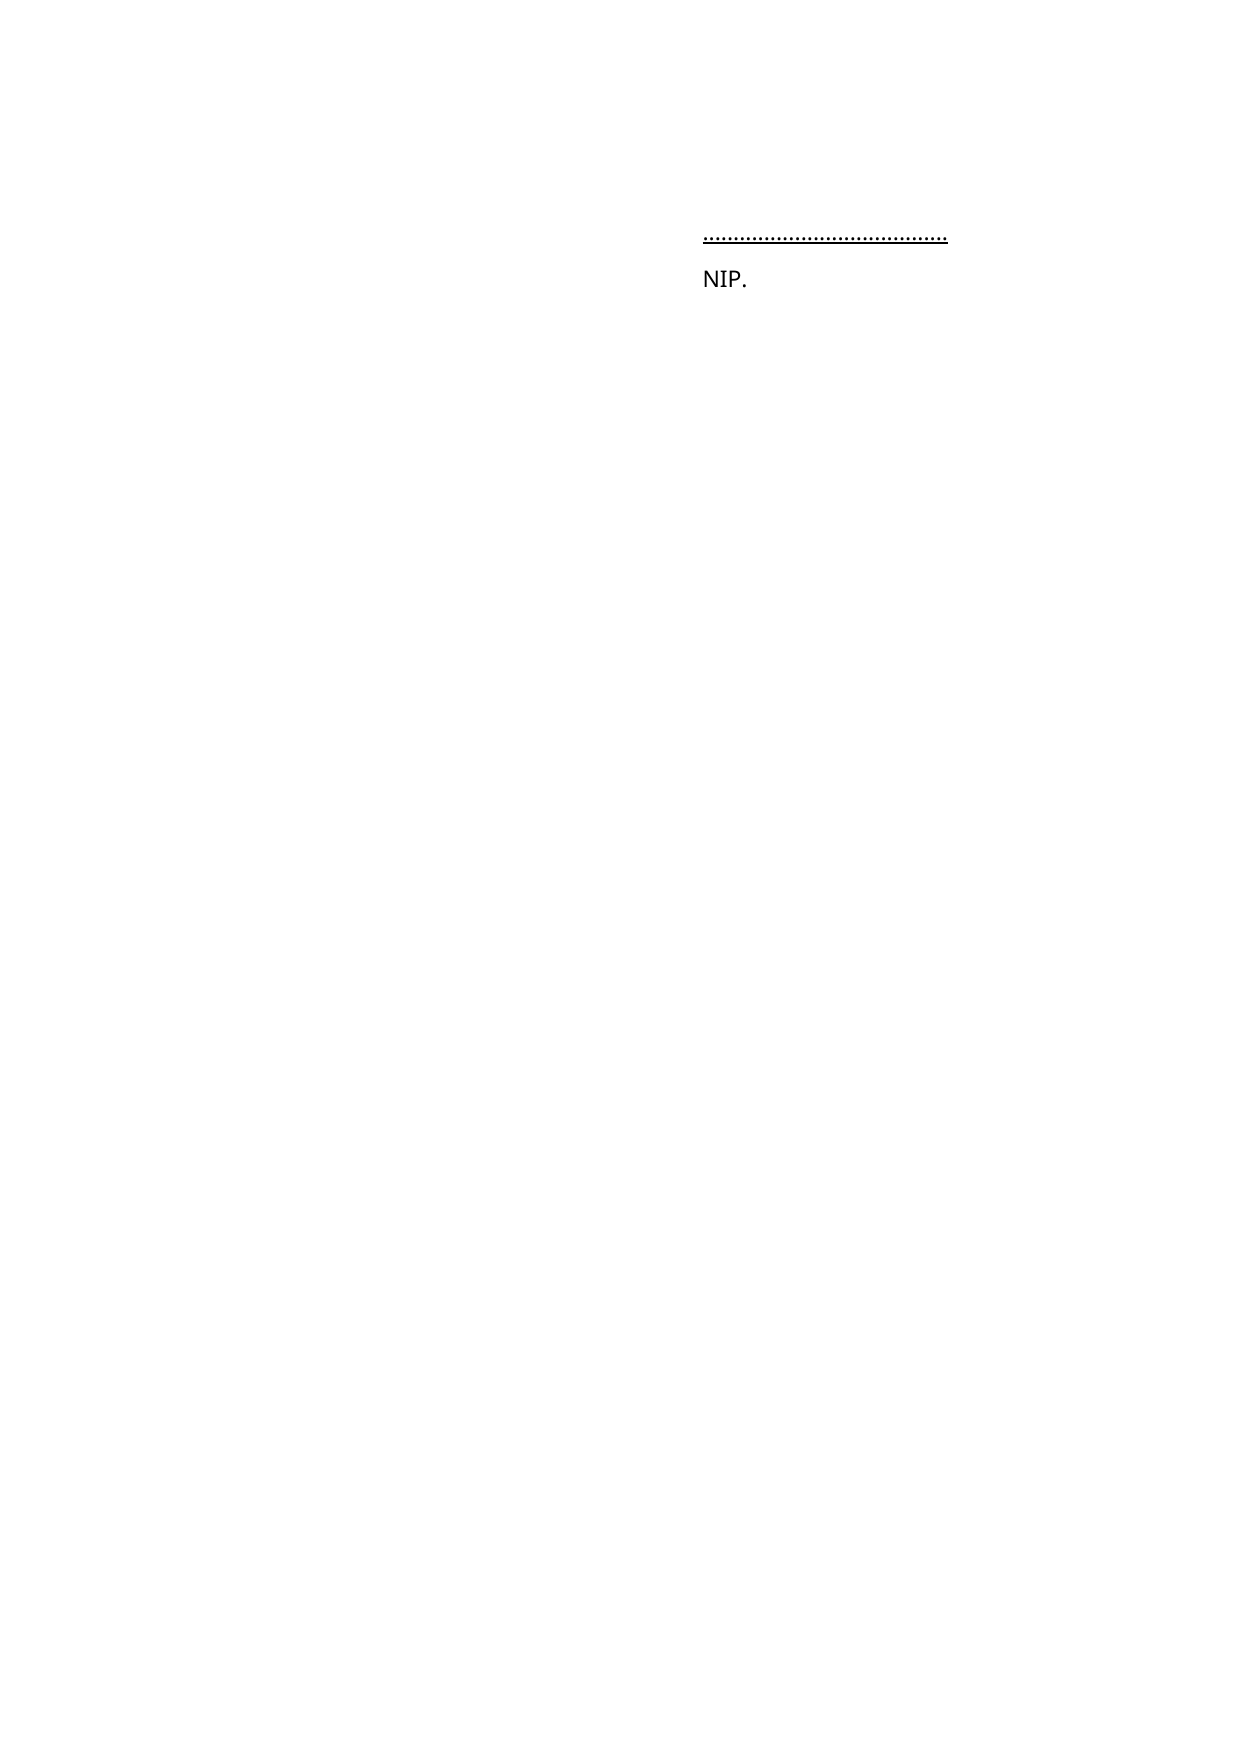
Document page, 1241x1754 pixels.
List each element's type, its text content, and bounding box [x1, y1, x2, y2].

text ........................................ [702, 216, 1092, 247]
text NIP. [627, 262, 1092, 294]
